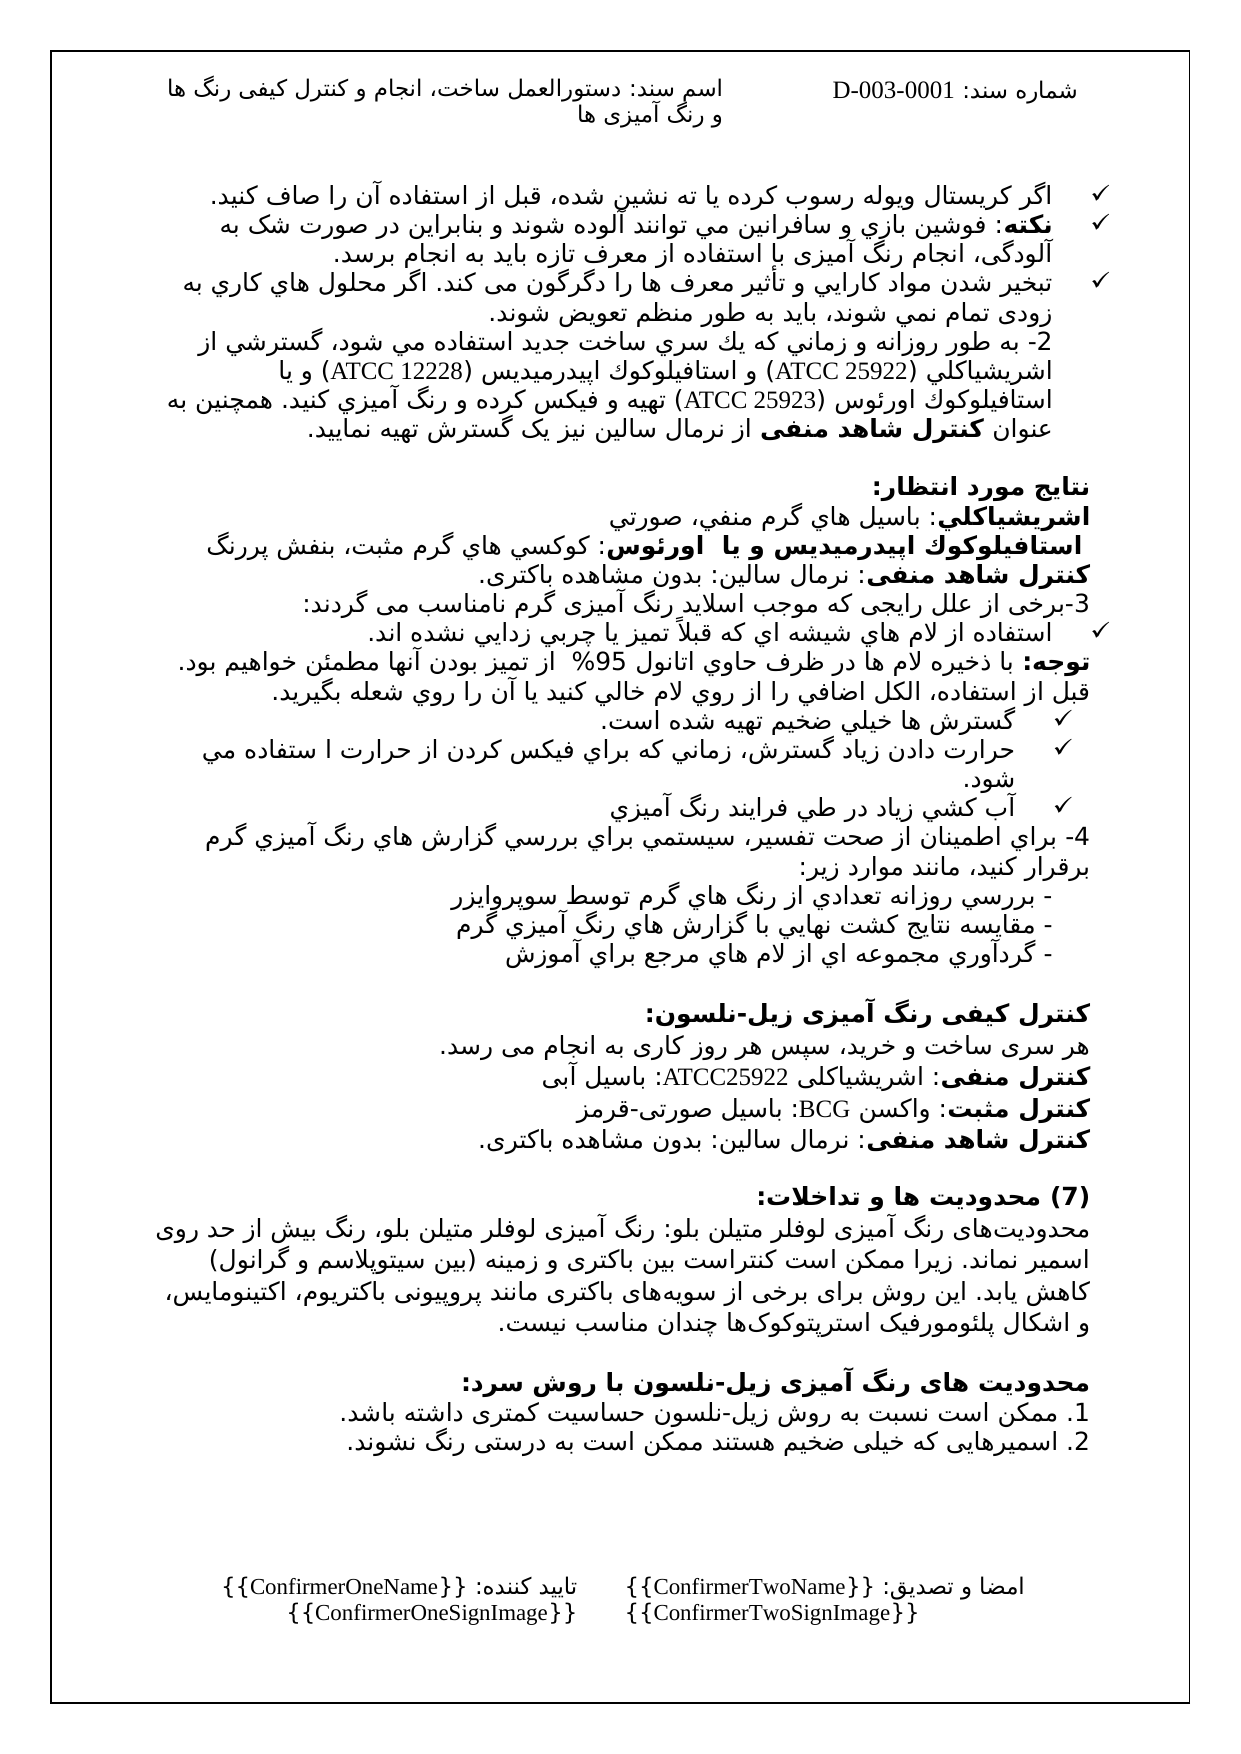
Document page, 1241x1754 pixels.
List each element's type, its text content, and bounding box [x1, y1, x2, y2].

text 4- براي اطمينان از صحت تفسير، سيستمي براي بررسي گزارش هاي رنگ آميزي گرم برقرار كنيد، مانند موارد زیر: [150, 822, 1090, 881]
text کنترل منفی: اشریشیاکلی ATCC25922: باسیل آبی [150, 1062, 1090, 1092]
text 2- به طور روزانه و زماني كه يك سري ساخت جديد استفاده مي شود، گسترشي از اشريشياكلي (ATCC 25922) و استافيلوكوك اپيدرميديس (ATCC 12228) و يا استافيلوكوك اورئوس (ATCC 25923) تهيه و فيكس کرده و رنگ آميزي كنيد. همچنین به عنوان کنترل شاهد منفی از نرمال سالین نیز یک گسترش تهیه نمایید. [150, 327, 1053, 444]
text 1. ممکن است نسبت به روش زیل-نلسون حساسیت کمتری داشته باشد. [150, 1398, 1090, 1427]
text کنترل شاهد منفی: نرمال سالین: بدون مشاهده باکتری. [150, 1125, 1090, 1154]
text 2. اسمیرهایی که خیلی ضخیم هستند ممکن است به درستی رنگ نشوند. [150, 1427, 1090, 1456]
list حرارت دادن زياد گسترش، زماني كه براي فيكس كردن از حرارت ا ستفاده مي شود. [150, 735, 1053, 793]
text - مقايسه نتايج كشت نهايي با گزارش هاي رنگ آميزي گرم [150, 910, 1053, 939]
text نتايج مورد انتظار: [150, 472, 1090, 502]
text کنترل کیفی رنگ آمیزی زیل-نلسون: [150, 999, 1090, 1028]
list اگر كريستال ويوله رسوب كرده يا ته نشين شده، قبل از استفاده آن را صاف كنيد. [150, 181, 1090, 210]
list استفاده از لام هاي شيشه اي كه قبلاً تميز يا چربي زدايي نشده اند. [150, 618, 1090, 647]
text کنترل شاهد منفی: نرمال سالین: بدون مشاهده باکتری. [150, 560, 1090, 589]
list نكته: فوشين بازي و سافرانين مي توانند آلوده شوند و بنابراین در صورت شک به آلودگی، انجام رنگ آميزی با استفاده از معرف تازه باید به انجام برسد. [150, 210, 1090, 268]
text (7) محدودیت ها و تداخلات: [150, 1183, 1090, 1212]
text 3-برخی از علل رايجی که موجب اسلايد رنگ آميزی گرم نامناسب می گردند: [150, 589, 1090, 618]
subtitle محدودیت‌های رنگ آمیزی لوفلر متیلن بلو: رنگ ‌آمیزی لوفلر متیلن بلو، رنگ بیش از حد روی اسمیر نماند. زیرا ممکن است کنتراست بین باکتری و زمینه (بین سیتوپلاسم و گرانول) کاهش یابد. این روش برای برخی از سویه‌های باکتری مانند پروپیونی باکتریوم، اکتینومایس، و اشکال پلئومورفیک استرپتوکوک‌ها چندان مناسب نیست. [150, 1214, 1090, 1338]
text - گردآوري مجموعه اي از لام هاي مرجع براي آموزش [150, 939, 1053, 968]
text اشريشياكلي: باسيل هاي گرم منفي، صورتي [150, 502, 1090, 531]
text - بررسي روزانه تعدادي از رنگ هاي گرم توسط سوپروايزر [150, 881, 1053, 910]
text کنترل مثبت: واکسن BCG: باسیل صورتی-قرمز [150, 1094, 1090, 1123]
list گسترش ها خيلي ضخيم تهيه شده است. [150, 706, 1053, 735]
text هر سری ساخت و خرید، سپس هر روز کاری به انجام می رسد. [150, 1031, 1090, 1060]
text استافيلوكوك اپيدرميديس و يا اورئوس: كوكسي هاي گرم مثبت، بنفش پررنگ [150, 531, 1090, 560]
list آب كشي زياد در طي فرايند رنگ آميزي [150, 793, 1053, 822]
text محدودیت های رنگ آمیزی زیل-نلسون با روش سرد: [150, 1369, 1090, 1398]
list تبخير شدن مواد كارايي و تأثير معرف ها را دگرگون می كند. اگر محلول هاي كاري به زودی تمام نمي شوند، بايد به طور منظم تعويض شوند. [150, 268, 1090, 327]
text توجه: با ذخيره لام ها در ظرف حاوي اتانول 95% از تميز بودن آنها مطمئن خواهيم بود. قبل از استفاده، الكل اضافي را از روي لام خالي كنيد يا آن را روي شعله بگيريد. [150, 647, 1090, 706]
